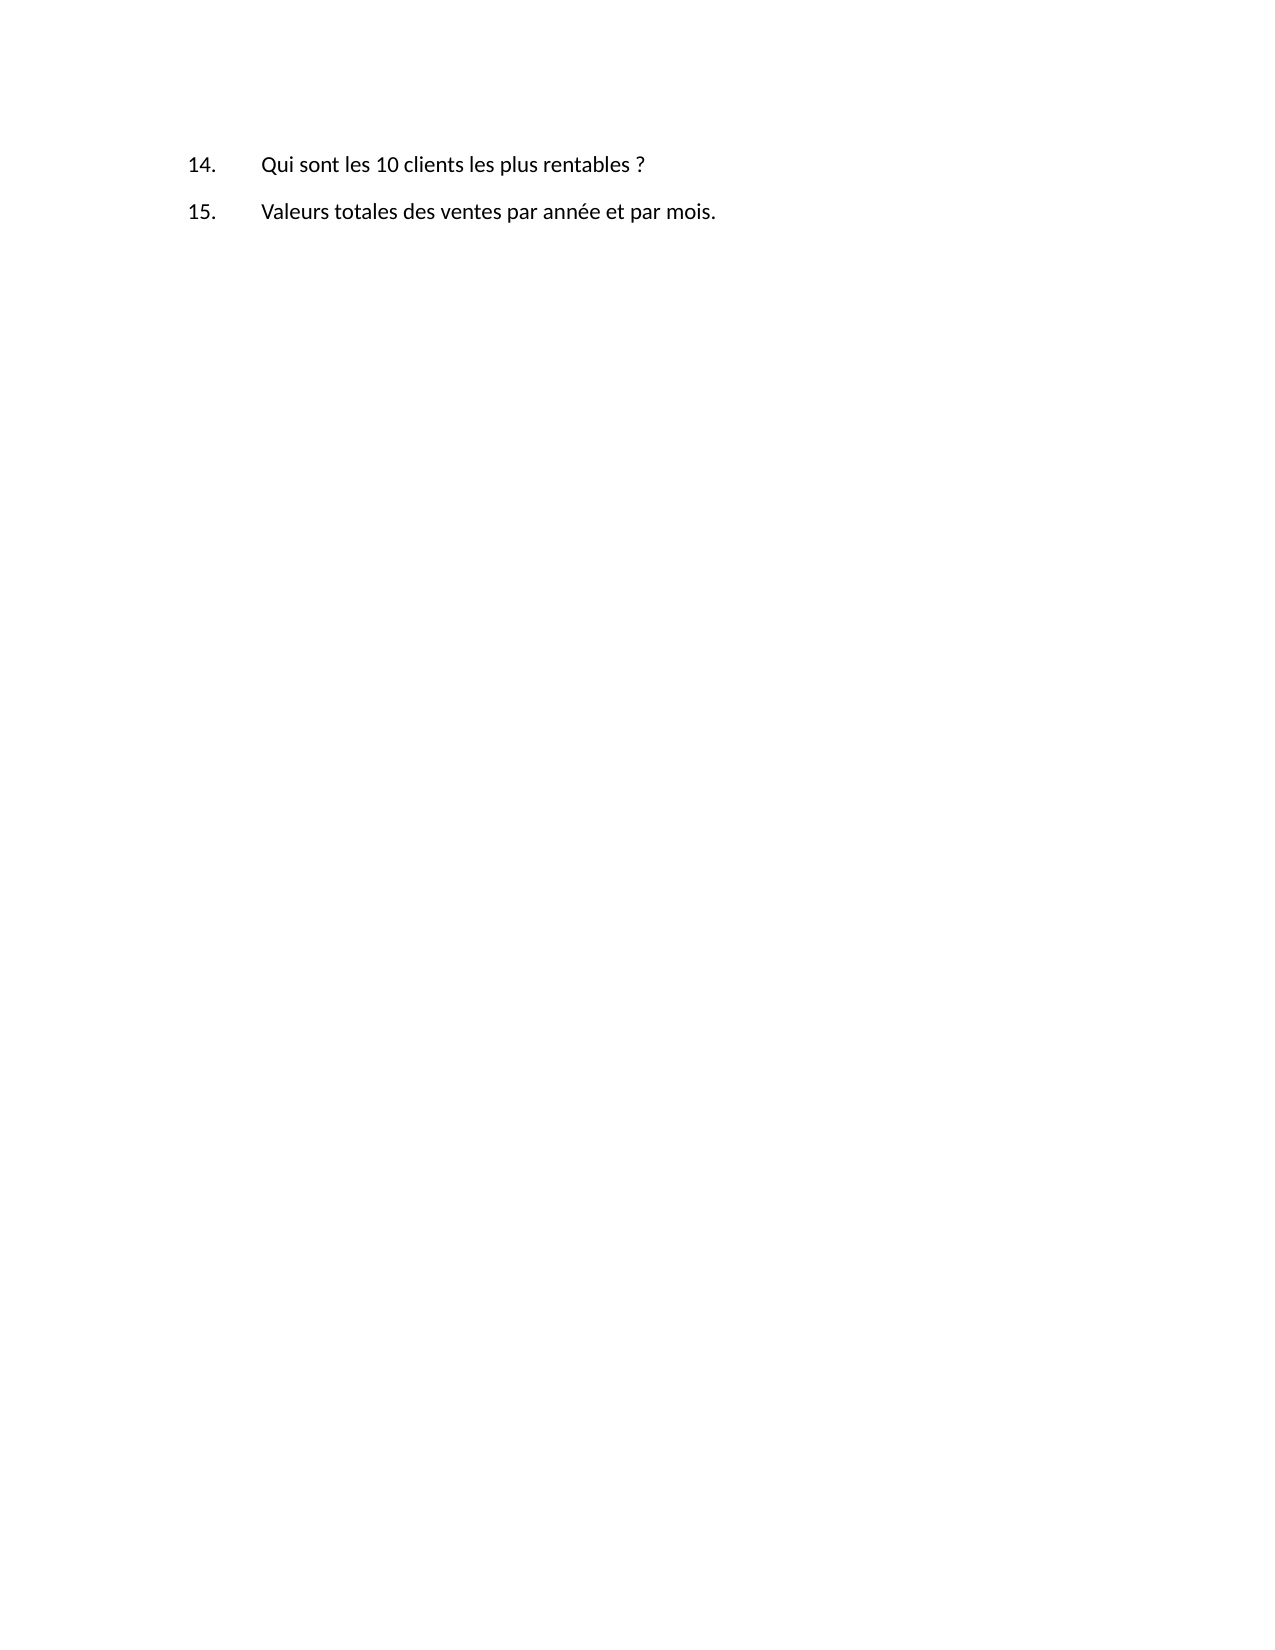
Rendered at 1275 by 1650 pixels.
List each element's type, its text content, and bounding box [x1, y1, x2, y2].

text 15. Valeurs totales des ventes par année et par mois. [187, 197, 1087, 225]
text 14. Qui sont les 10 clients les plus rentables ? [187, 150, 1087, 178]
